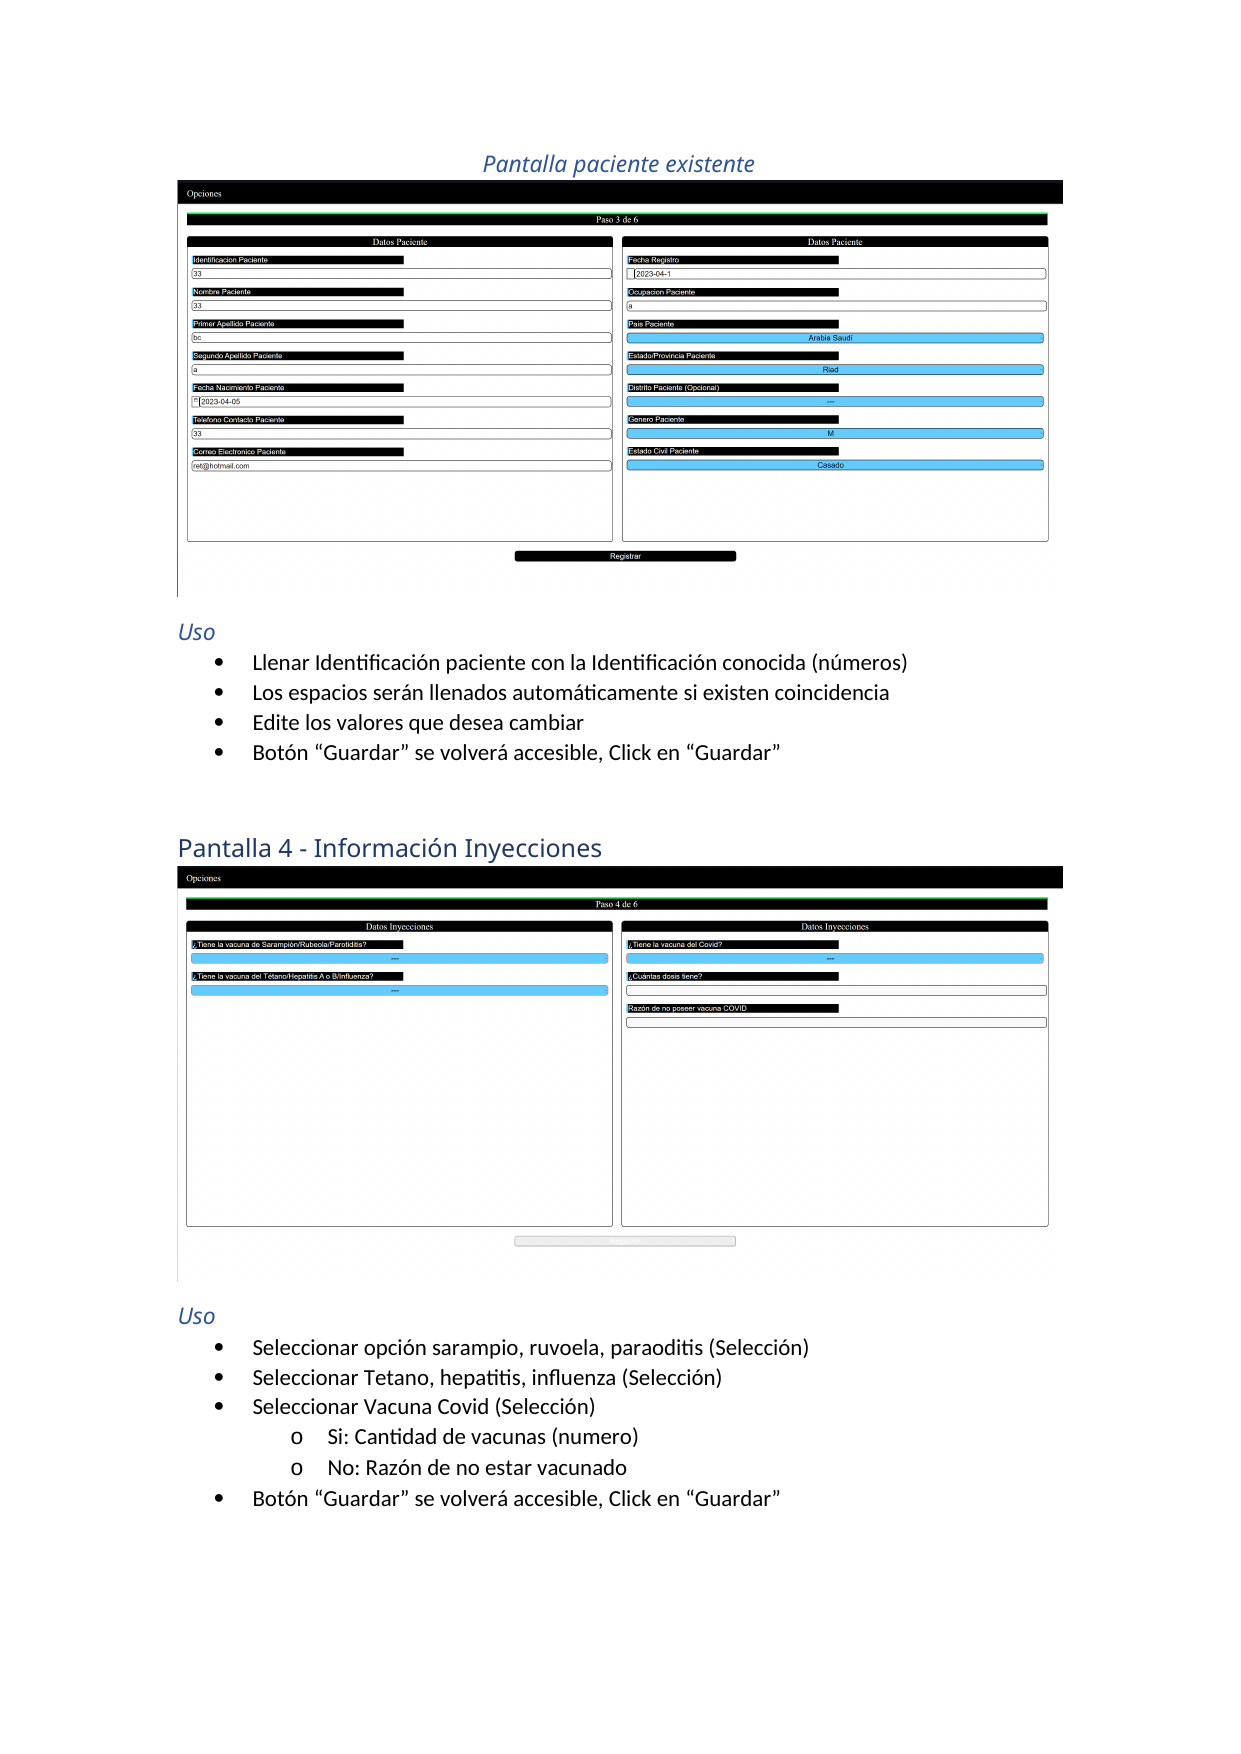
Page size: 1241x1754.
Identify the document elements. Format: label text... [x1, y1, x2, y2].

subtitle Pantalla paciente existente [177, 148, 1063, 179]
list Botón “Guardar” se volverá accesible, Click en “Guardar” [215, 738, 1063, 766]
list Seleccionar Vacuna Covid (Selección) [215, 1392, 1063, 1421]
subtitle Uso [177, 1300, 1063, 1331]
list Si: Cantidad de vacunas (numero) [290, 1422, 1063, 1451]
subtitle Uso [177, 615, 1063, 647]
list Botón “Guardar” se volverá accesible, Click en “Guardar” [215, 1484, 1063, 1512]
list No: Razón de no estar vacunado [290, 1453, 1063, 1482]
picture [177, 180, 1063, 597]
list Llenar Identificación paciente con la Identificación conocida (números) [215, 648, 1063, 677]
list Seleccionar Tetano, hepatitis, influenza (Selección) [215, 1363, 1063, 1391]
list Edite los valores que desea cambiar [215, 708, 1063, 736]
subtitle Pantalla 4 - Información Inyecciones [177, 830, 1063, 864]
picture [177, 866, 1063, 1282]
list Los espacios serán llenados automáticamente si existen coincidencia [215, 678, 1063, 706]
list Seleccionar opción sarampio, ruvoela, paraoditis (Selección) [215, 1333, 1063, 1361]
